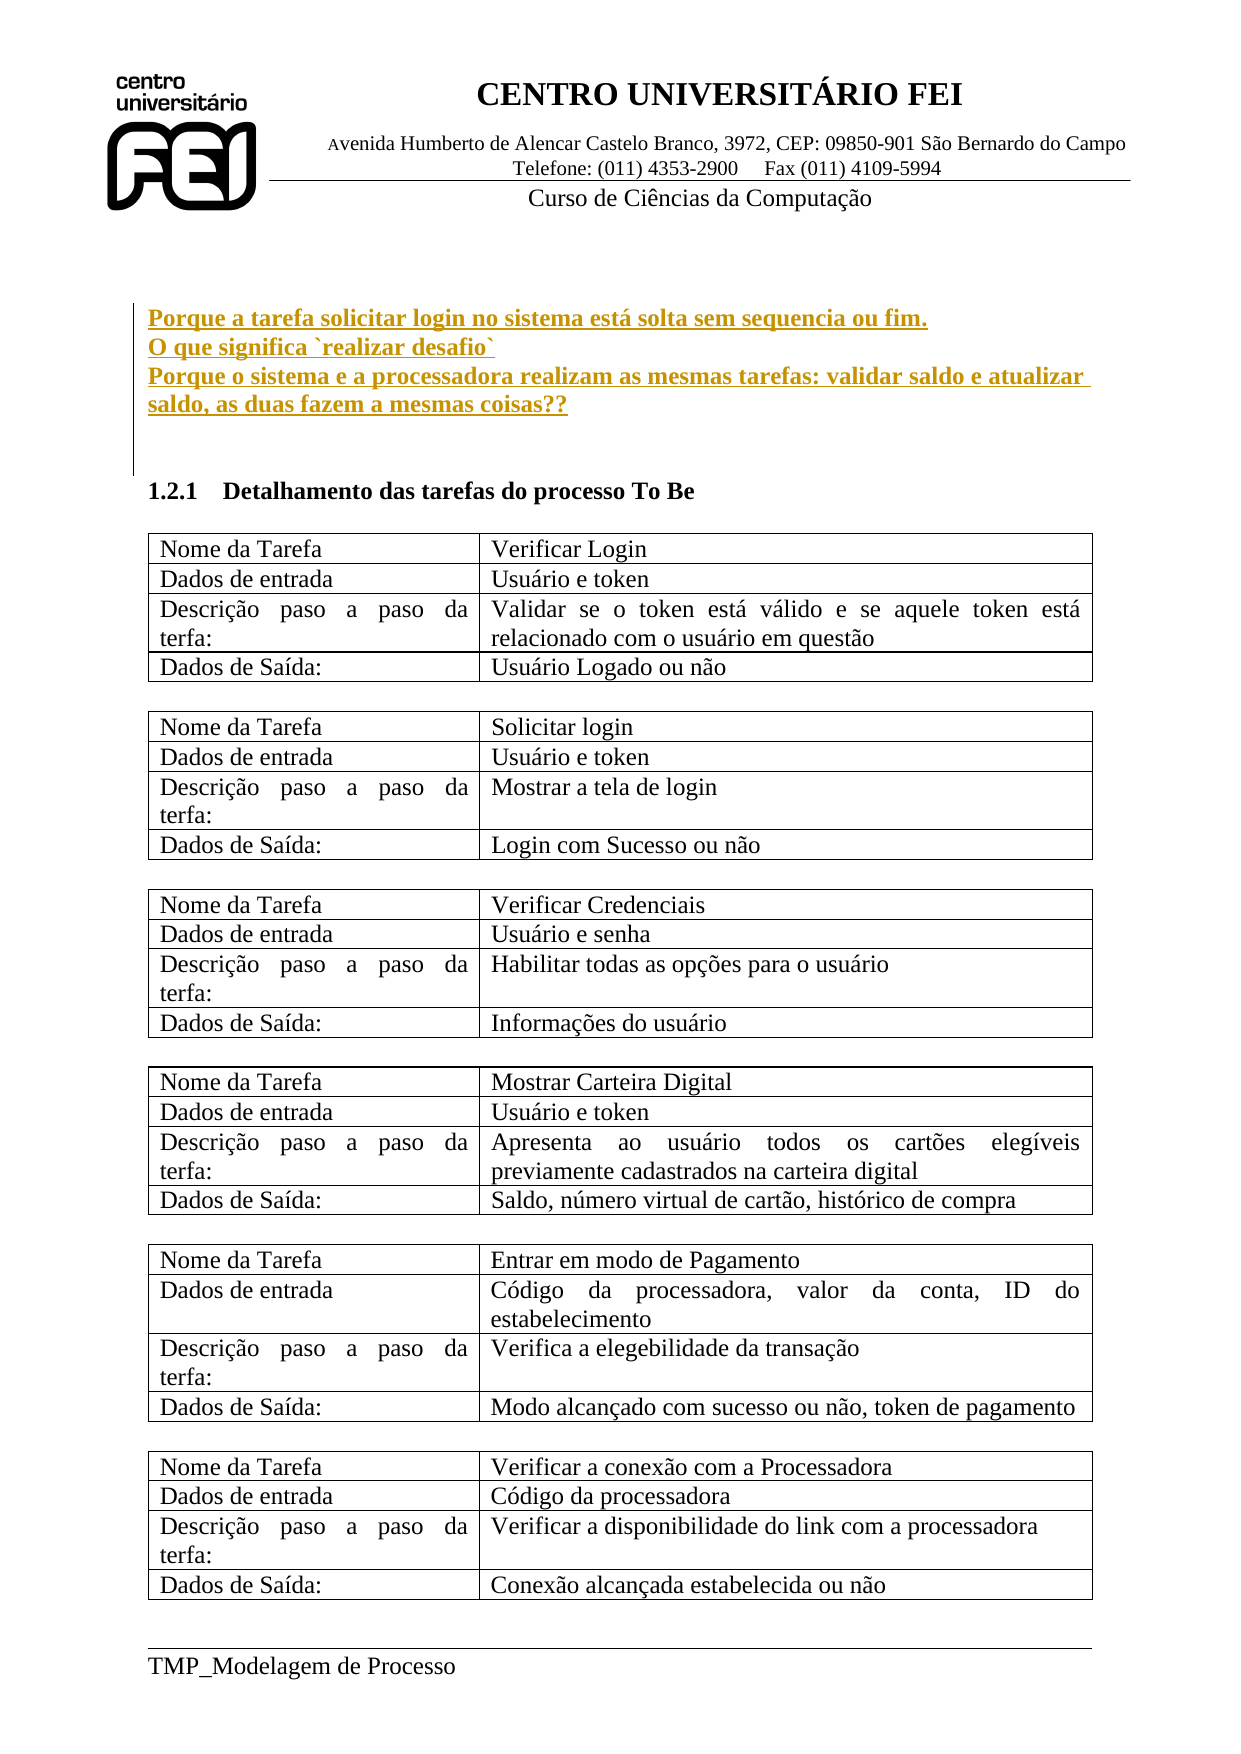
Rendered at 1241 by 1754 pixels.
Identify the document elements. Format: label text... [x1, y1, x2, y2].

table_cell Dados de entrada [149, 742, 479, 771]
table_cell Verifica a elegebilidade da transação [480, 1334, 1092, 1391]
table_cell Login com Sucesso ou não [480, 830, 1092, 859]
table_cell Apresenta ao usuário todos os cartões elegíveis previamente cadastrados na carteira digital [480, 1127, 1092, 1184]
list Detalhamento das tarefas do processo To Be [148, 476, 1092, 504]
table_cell Dados de entrada [149, 920, 479, 948]
table_cell Dados de Saída: [149, 1008, 479, 1037]
table_header Verificar Credenciais [480, 890, 1092, 918]
table_cell Código da processadora [480, 1481, 1092, 1510]
table_cell Usuário Logado ou não [480, 653, 1092, 681]
table_cell Dados de entrada [149, 1097, 479, 1126]
table_header Verificar a conexão com a Processadora [480, 1452, 1092, 1480]
table_cell Descrição paso a paso da terfa: [149, 1127, 479, 1184]
table_cell Informações do usuário [480, 1008, 1092, 1037]
table_cell Dados de Saída: [149, 830, 479, 859]
picture [102, 73, 260, 213]
table_cell Saldo, número virtual de cartão, histórico de compra [480, 1186, 1092, 1214]
table_header Mostrar Carteira Digital [480, 1068, 1092, 1096]
table_cell Usuário e senha [480, 920, 1092, 948]
table_cell Usuário e token [480, 564, 1092, 593]
table_header Nome da Tarefa [149, 1245, 479, 1274]
table_cell Descrição paso a paso da terfa: [149, 594, 479, 651]
table_cell Dados de entrada [149, 1481, 479, 1510]
table_header Nome da Tarefa [149, 1068, 479, 1096]
table_cell Descrição paso a paso da terfa: [149, 772, 479, 829]
table_header Nome da Tarefa [149, 890, 479, 918]
table_cell Modo alcançado com sucesso ou não, token de pagamento [480, 1392, 1092, 1421]
table_header Nome da Tarefa [149, 1452, 479, 1480]
table_cell Usuário e token [480, 1097, 1092, 1126]
table_cell Dados de Saída: [149, 1570, 479, 1598]
table_cell Descrição paso a paso da terfa: [149, 1334, 479, 1391]
table_cell Verificar a disponibilidade do link com a processadora [480, 1511, 1092, 1569]
table_header Solicitar login [480, 712, 1092, 741]
table_header Verificar Login [480, 534, 1092, 563]
table_cell Código da processadora, valor da conta, ID do estabelecimento [480, 1275, 1092, 1332]
table_cell Usuário e token [480, 742, 1092, 771]
table_cell Validar se o token está válido e se aquele token está relacionado com o usuário em questão [480, 594, 1092, 651]
table_cell Dados de entrada [149, 564, 479, 593]
table_cell Habilitar todas as opções para o usuário [480, 949, 1092, 1007]
table_cell Descrição paso a paso da terfa: [149, 1511, 479, 1569]
table_cell Dados de Saída: [149, 1186, 479, 1214]
table_header Nome da Tarefa [149, 712, 479, 741]
table_cell Descrição paso a paso da terfa: [149, 949, 479, 1007]
table_cell Dados de Saída: [149, 1392, 479, 1421]
table_cell Mostrar a tela de login [480, 772, 1092, 829]
table_header Nome da Tarefa [149, 534, 479, 563]
table_cell Dados de Saída: [149, 653, 479, 681]
table_cell Conexão alcançada estabelecida ou não [480, 1570, 1092, 1598]
table_cell Dados de entrada [149, 1275, 479, 1332]
table_header Entrar em modo de Pagamento [480, 1245, 1092, 1274]
